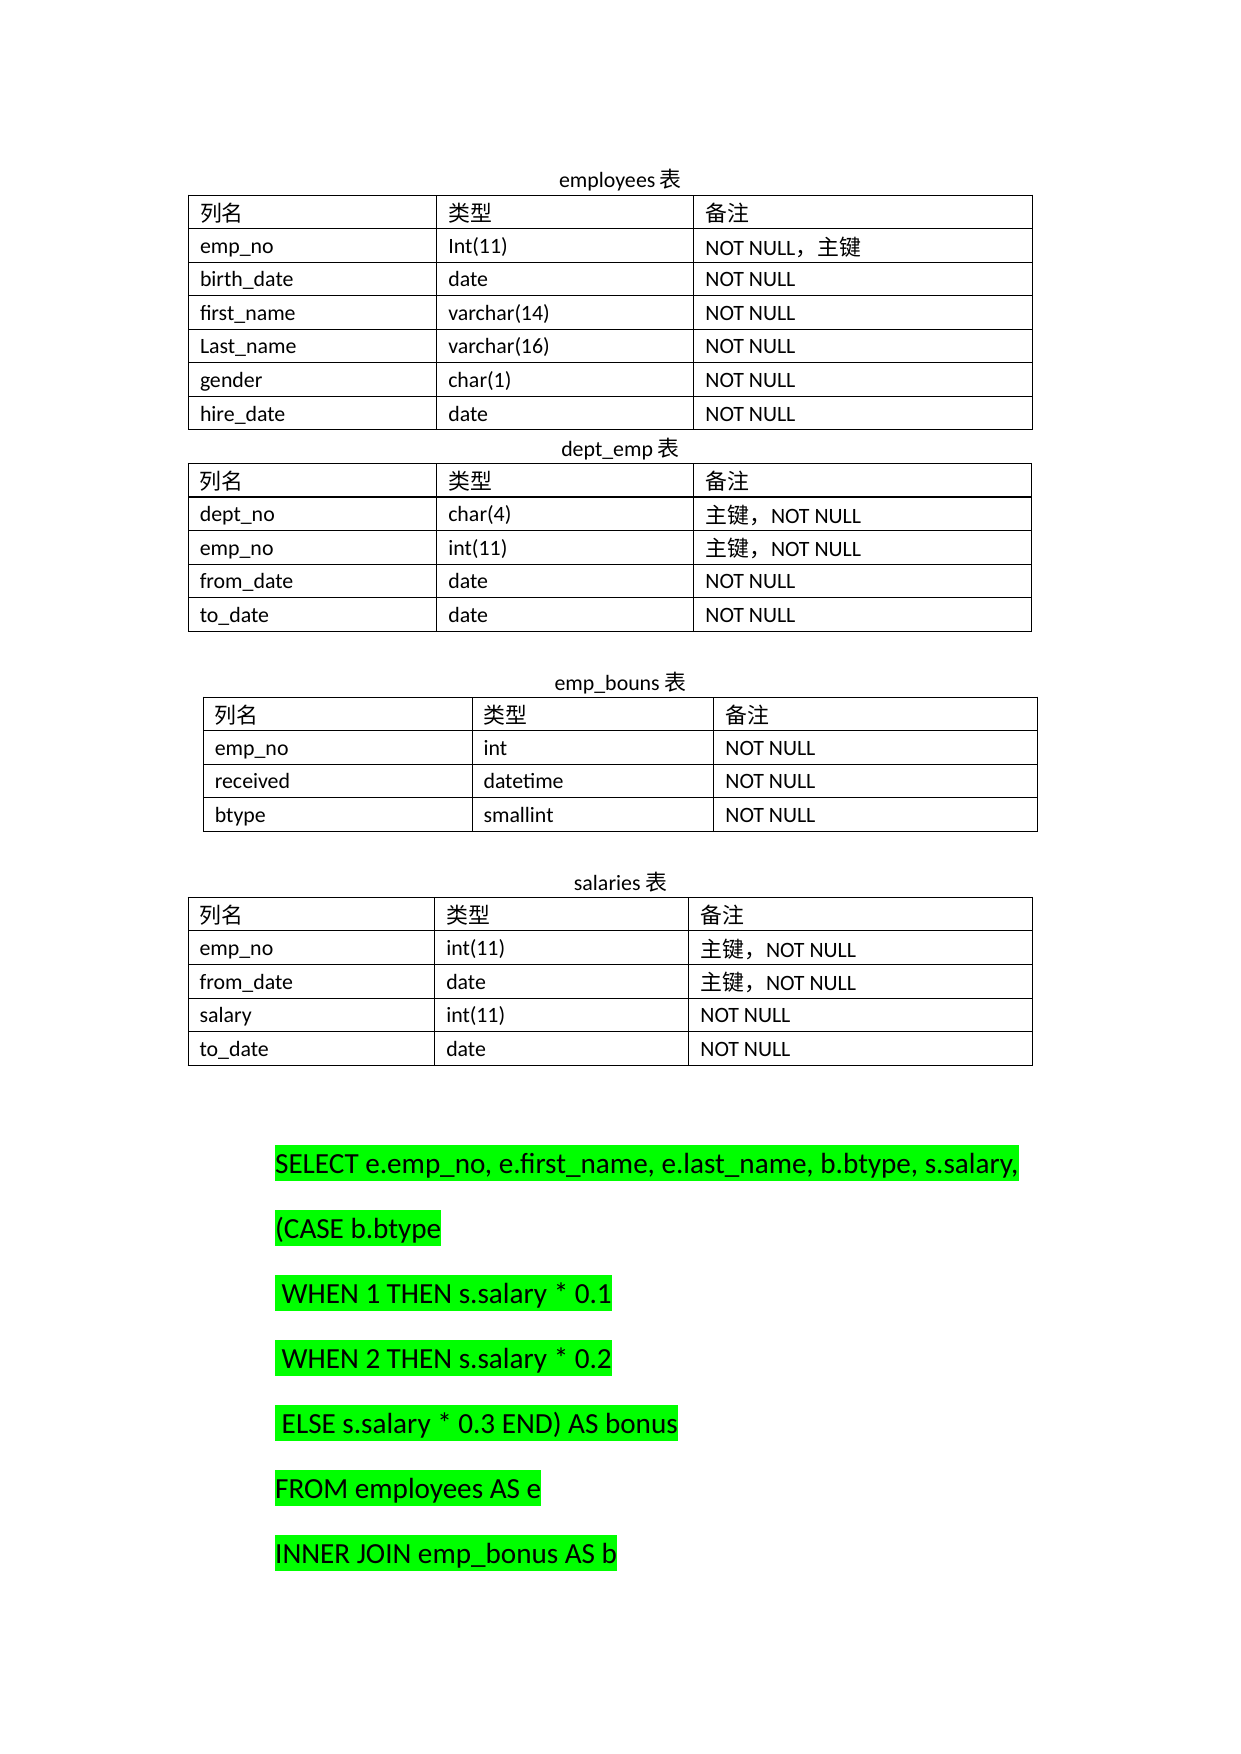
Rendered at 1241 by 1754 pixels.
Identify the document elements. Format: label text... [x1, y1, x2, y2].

table_cell from_date [189, 565, 436, 597]
table_cell dept_no [189, 498, 436, 530]
table_cell NOT NULL [689, 999, 1032, 1031]
table_cell smallint [473, 798, 713, 831]
table_cell char(4) [437, 498, 693, 530]
table_cell NOT NULL [694, 263, 1032, 295]
table_header 备注 [694, 464, 1031, 496]
table_cell NOT NULL，主键 [694, 229, 1032, 262]
table_cell NOT NULL [714, 765, 1037, 797]
text SELECT e.emp_no, e.first_name, e.last_name, b.btype, s.salary, [275, 1131, 1053, 1196]
text ELSE s.salary * 0.3 END) AS bonus [275, 1391, 1053, 1456]
text salaries表 [187, 864, 1053, 897]
table_cell NOT NULL [694, 598, 1031, 631]
table_header 类型 [437, 464, 693, 496]
table_cell btype [204, 798, 472, 831]
table_cell varchar(14) [437, 296, 693, 329]
table_cell to_date [189, 598, 436, 631]
text INNER JOIN emp_bonus AS b [275, 1521, 1053, 1586]
text WHEN 1 THEN s.salary * 0.1 [275, 1261, 1053, 1326]
text FROM employees AS e [275, 1456, 1053, 1521]
table_cell NOT NULL [714, 798, 1037, 831]
table_cell 主键，NOT NULL [689, 931, 1032, 964]
table_cell NOT NULL [694, 397, 1032, 429]
table_cell datetime [473, 765, 713, 797]
table_header 列名 [189, 196, 436, 228]
text emp_bouns表 [187, 664, 1053, 697]
table_cell int(11) [437, 531, 693, 563]
table_cell emp_no [204, 731, 472, 764]
table_header 列名 [189, 898, 434, 930]
table_cell 主键，NOT NULL [694, 498, 1031, 530]
table_header 备注 [689, 898, 1032, 930]
table_cell 主键，NOT NULL [689, 965, 1032, 997]
table_cell date [437, 397, 693, 429]
table_header 列名 [189, 464, 436, 496]
table_cell birth_date [189, 263, 436, 295]
table_cell NOT NULL [694, 296, 1032, 329]
table_header 备注 [714, 698, 1037, 730]
table_cell to_date [189, 1032, 434, 1064]
table_cell date [435, 1032, 688, 1064]
table_cell NOT NULL [714, 731, 1037, 764]
table_cell 主键，NOT NULL [694, 531, 1031, 563]
table_cell char(1) [437, 363, 693, 396]
table_cell date [437, 263, 693, 295]
text dept_emp表 [187, 430, 1053, 463]
table_cell date [437, 565, 693, 597]
table_cell salary [189, 999, 434, 1031]
table_cell gender [189, 363, 436, 396]
table_cell int [473, 731, 713, 764]
table_cell date [437, 598, 693, 631]
table_cell first_name [189, 296, 436, 329]
table_cell from_date [189, 965, 434, 997]
table_cell emp_no [189, 931, 434, 964]
table_cell Int(11) [437, 229, 693, 262]
table_cell NOT NULL [694, 363, 1032, 396]
table_cell int(11) [435, 999, 688, 1031]
text employees表 [187, 162, 1053, 194]
table_header 类型 [435, 898, 688, 930]
table_cell received [204, 765, 472, 797]
text WHEN 2 THEN s.salary * 0.2 [275, 1326, 1053, 1391]
table_header 类型 [437, 196, 693, 228]
table_header 备注 [694, 196, 1032, 228]
table_header 类型 [473, 698, 713, 730]
table_cell NOT NULL [689, 1032, 1032, 1064]
text (CASE b.btype [275, 1196, 1053, 1261]
table_cell Last_name [189, 330, 436, 362]
table_header 列名 [204, 698, 472, 730]
table_cell emp_no [189, 229, 436, 262]
table_cell emp_no [189, 531, 436, 563]
table_cell date [435, 965, 688, 997]
table_cell NOT NULL [694, 565, 1031, 597]
table_cell varchar(16) [437, 330, 693, 362]
table_cell NOT NULL [694, 330, 1032, 362]
table_cell int(11) [435, 931, 688, 964]
table_cell hire_date [189, 397, 436, 429]
